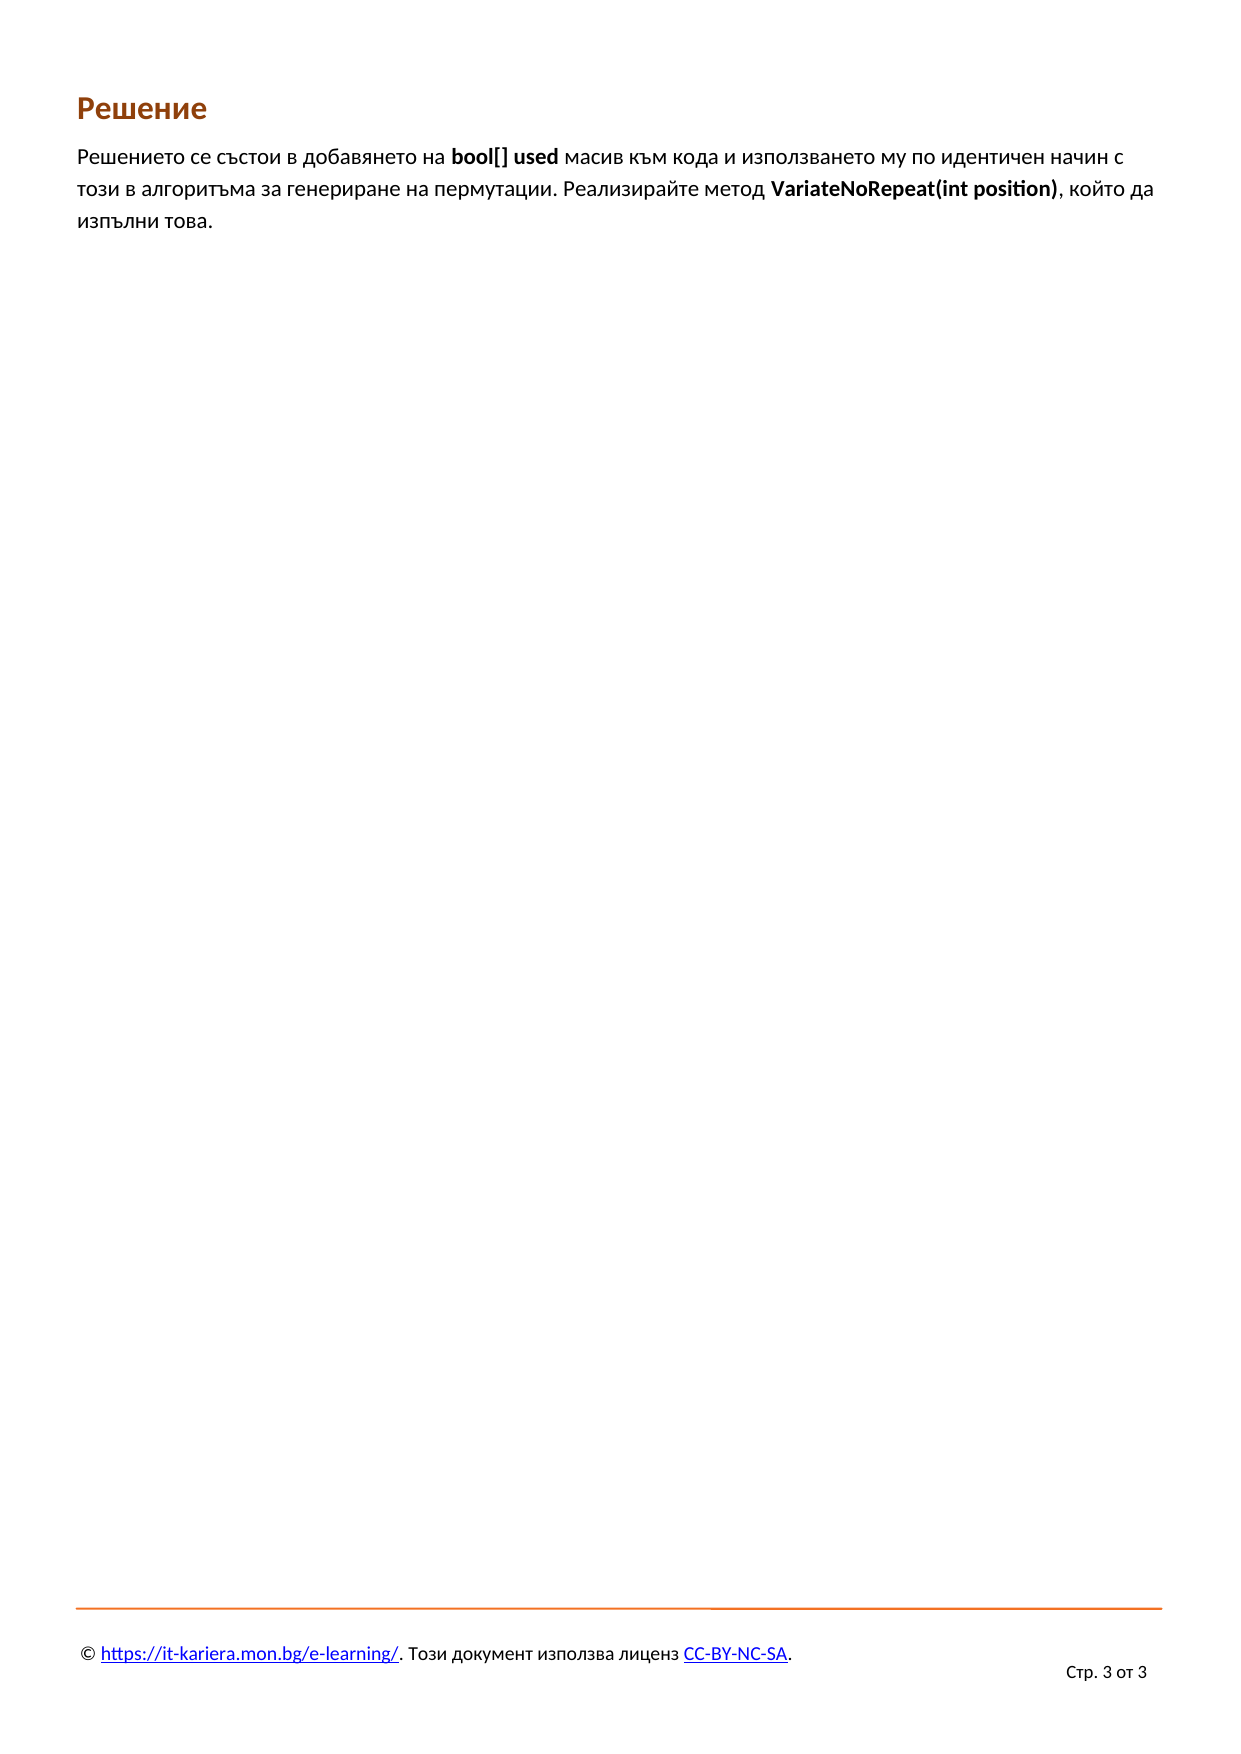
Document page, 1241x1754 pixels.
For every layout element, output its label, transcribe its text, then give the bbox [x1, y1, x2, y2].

text Решението се състои в добавянето на bool[] used масив към кода и използването му по идентичен начин с този в алгоритъма за генериране на пермутации. Реализирайте метод VariateNoRepeat(int position), който да изпълни това. [77, 142, 1163, 234]
subtitle Решение [77, 87, 1163, 128]
